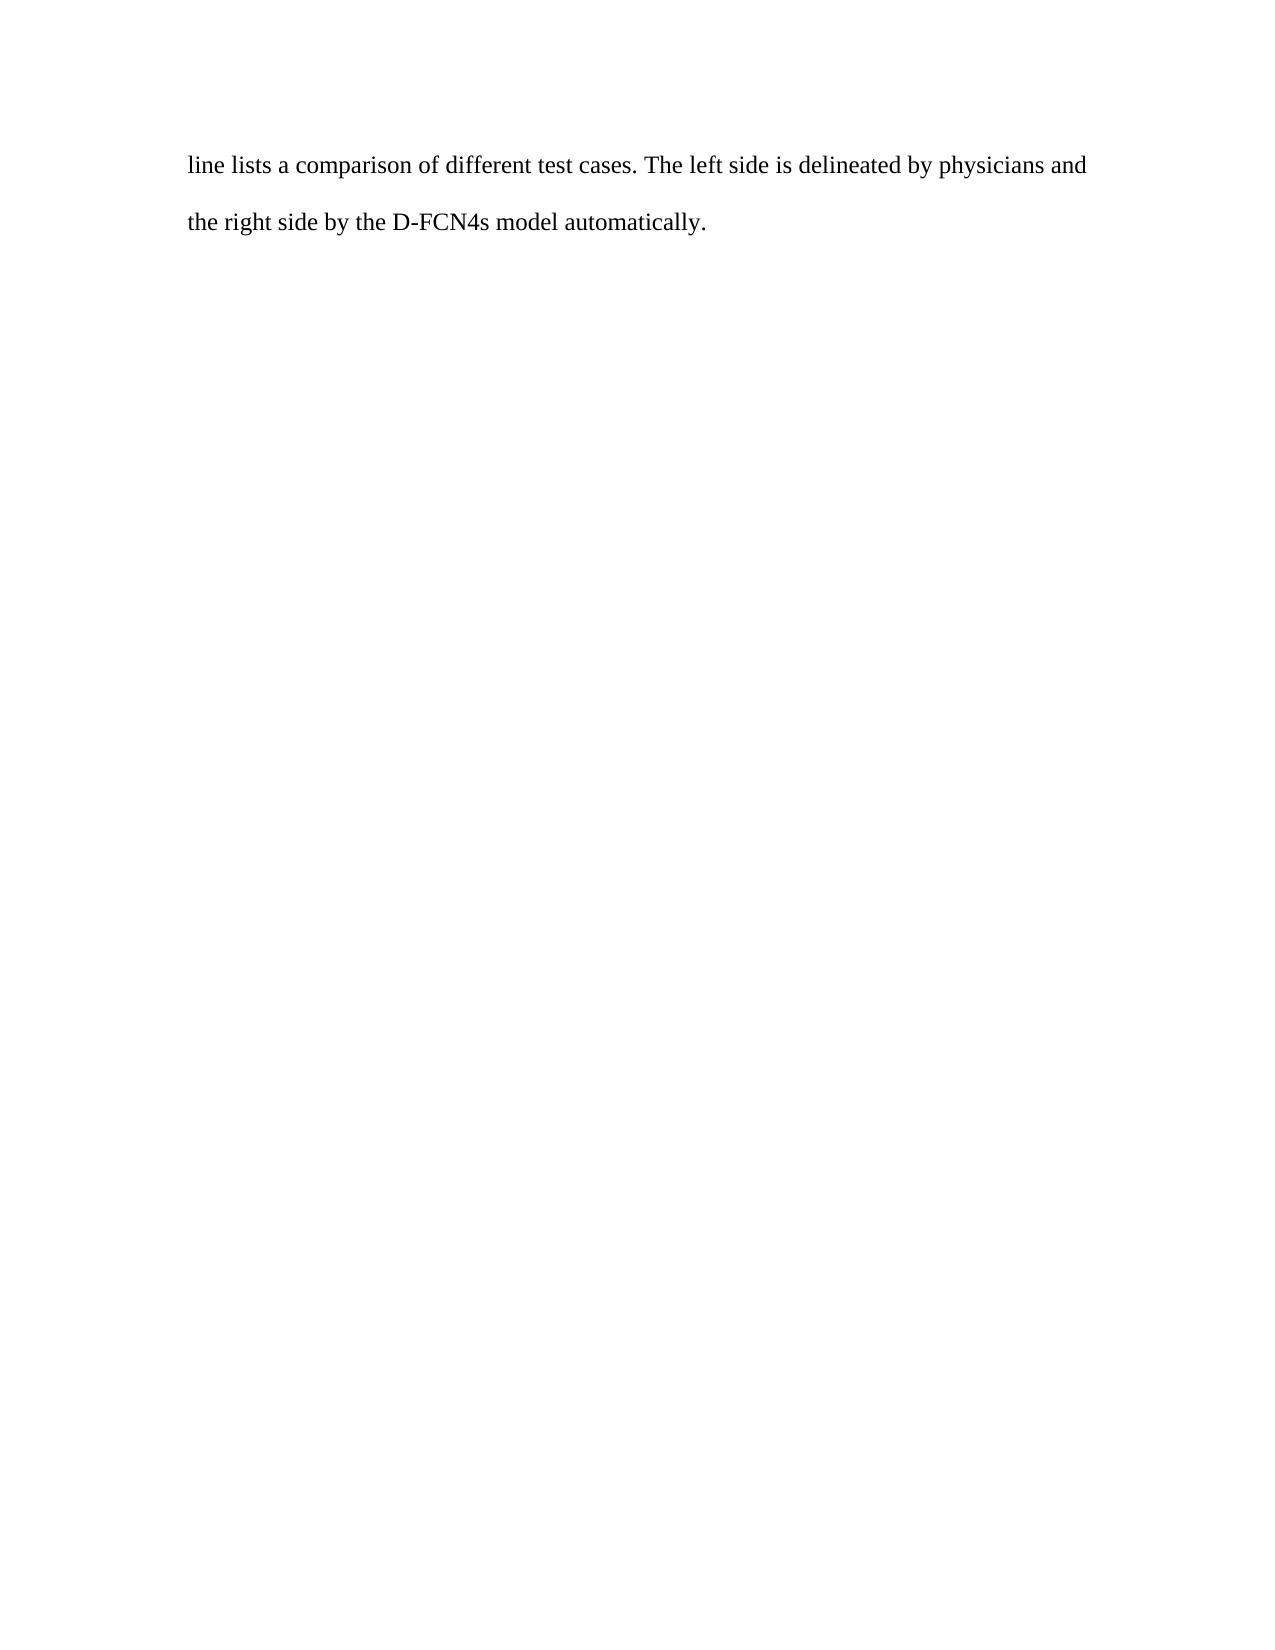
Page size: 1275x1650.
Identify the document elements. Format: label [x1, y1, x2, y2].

text [187, 150, 1087, 236]
